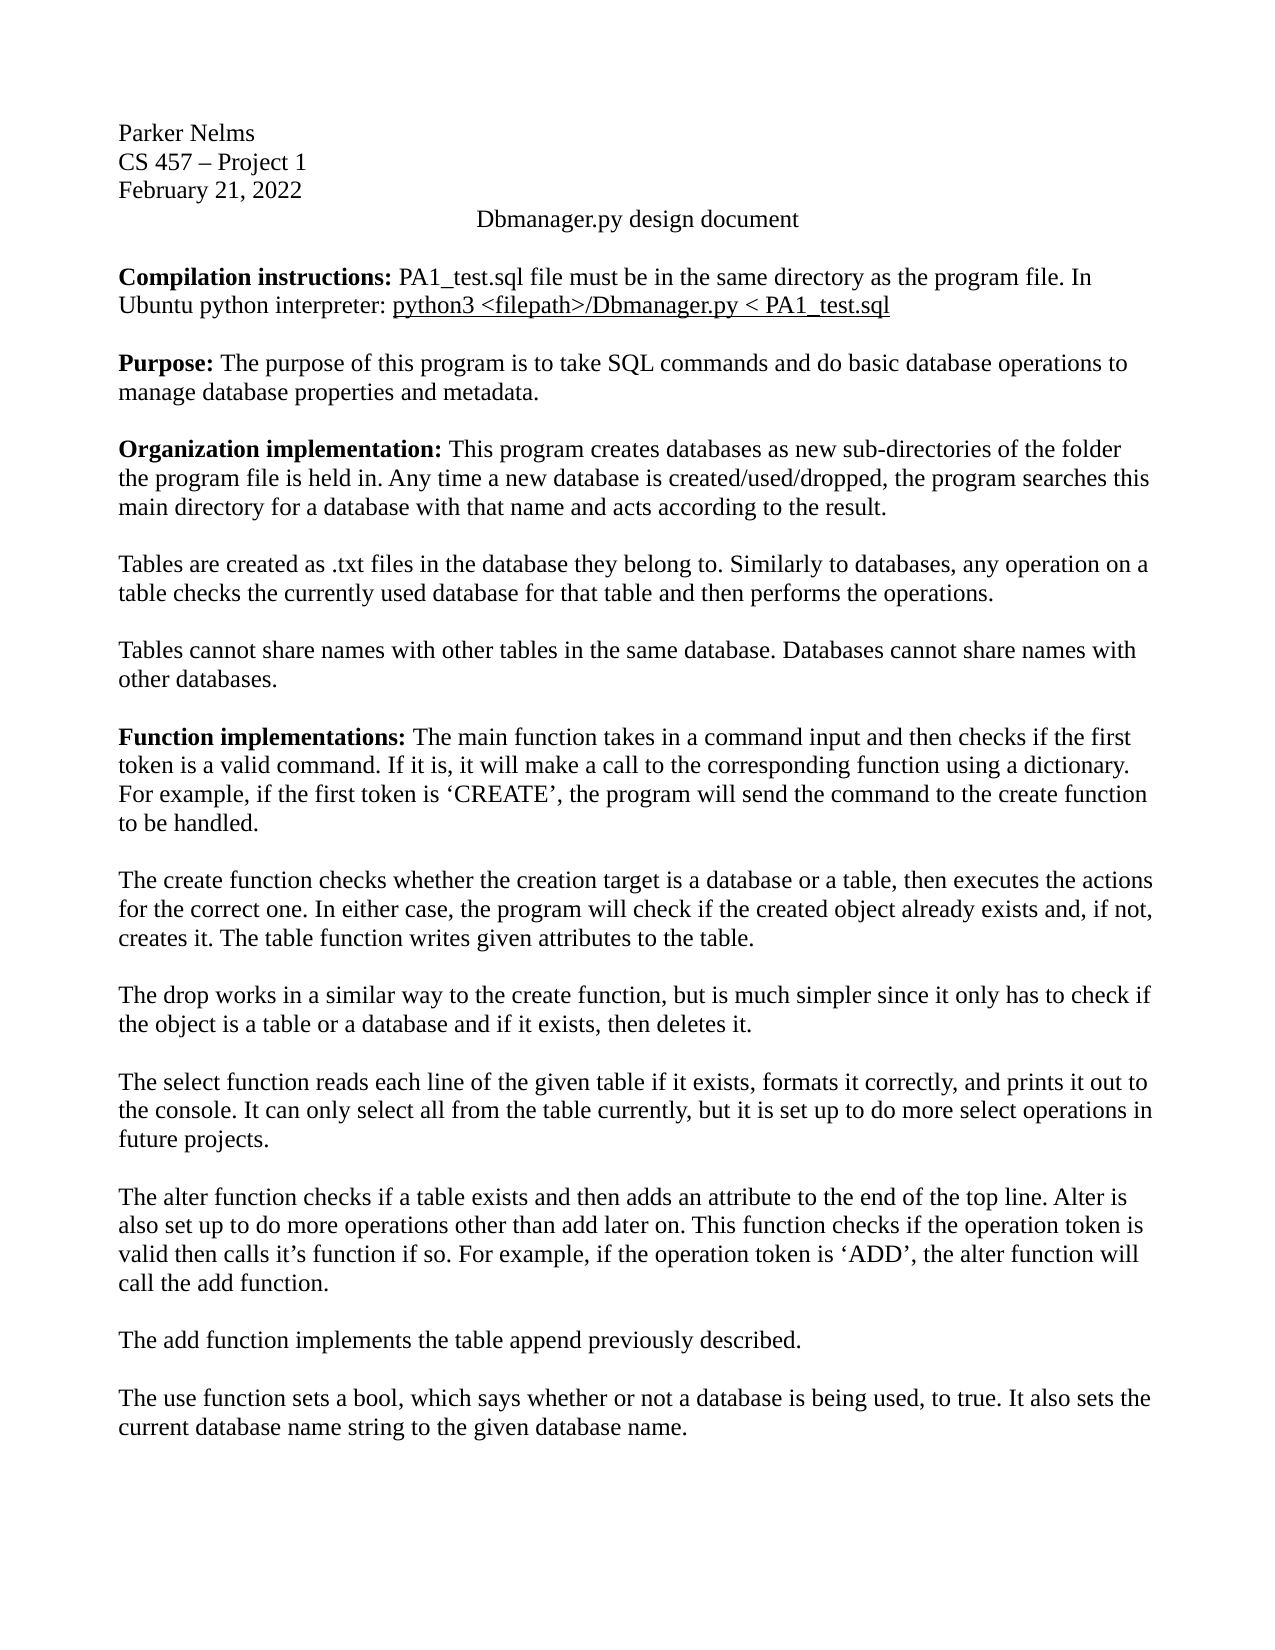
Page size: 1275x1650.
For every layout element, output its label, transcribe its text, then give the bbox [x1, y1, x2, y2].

text Organization implementation: This program creates databases as new sub-directories of the folder the program file is held in. Any time a new database is created/used/dropped, the program searches this main directory for a database with that name and acts according to the result. [118, 434, 1157, 521]
text The drop works in a similar way to the create function, but is much simpler since it only has to check if the object is a table or a database and if it exists, then deletes it. [118, 981, 1157, 1038]
text Tables are created as .txt files in the database they belong to. Similarly to databases, any operation on a table checks the currently used database for that table and then performs the operations. [118, 549, 1157, 607]
text Parker Nelms [118, 118, 1157, 147]
text Tables cannot share names with other tables in the same database. Databases cannot share names with other databases. [118, 636, 1157, 693]
text The use function sets a bool, which says whether or not a database is being used, to true. It also sets the current database name string to the given database name. [118, 1383, 1157, 1441]
text The add function implements the table append previously described. [118, 1326, 1157, 1354]
text The alter function checks if a table exists and then adds an attribute to the end of the top line. Alter is also set up to do more operations other than add later on. This function checks if the operation token is valid then calls it’s function if so. For example, if the operation token is ‘ADD’, the alter function will call the add function. [118, 1182, 1157, 1297]
text Purpose: The purpose of this program is to take SQL commands and do basic database operations to manage database properties and metadata. [118, 348, 1157, 406]
text The create function checks whether the creation target is a database or a table, then executes the actions for the correct one. In either case, the program will check if the created object already exists and, if not, creates it. The table function writes given attributes to the table. [118, 866, 1157, 952]
text February 21, 2022 [118, 176, 1157, 204]
text The select function reads each line of the given table if it exists, formats it correctly, and prints it out to the console. It can only select all from the table currently, but it is set up to do more select operations in future projects. [118, 1067, 1157, 1153]
text CS 457 – Project 1 [118, 147, 1157, 176]
text Dbmanager.py design document [118, 204, 1157, 233]
text Compilation instructions: PA1_test.sql file must be in the same directory as the program file. In Ubuntu python interpreter: python3 <filepath>/Dbmanager.py < PA1_test.sql [118, 262, 1157, 319]
text Function implementations: The main function takes in a command input and then checks if the first token is a valid command. If it is, it will make a call to the corresponding function using a dictionary. For example, if the first token is ‘CREATE’, the program will send the command to the create function to be handled. [118, 722, 1157, 837]
